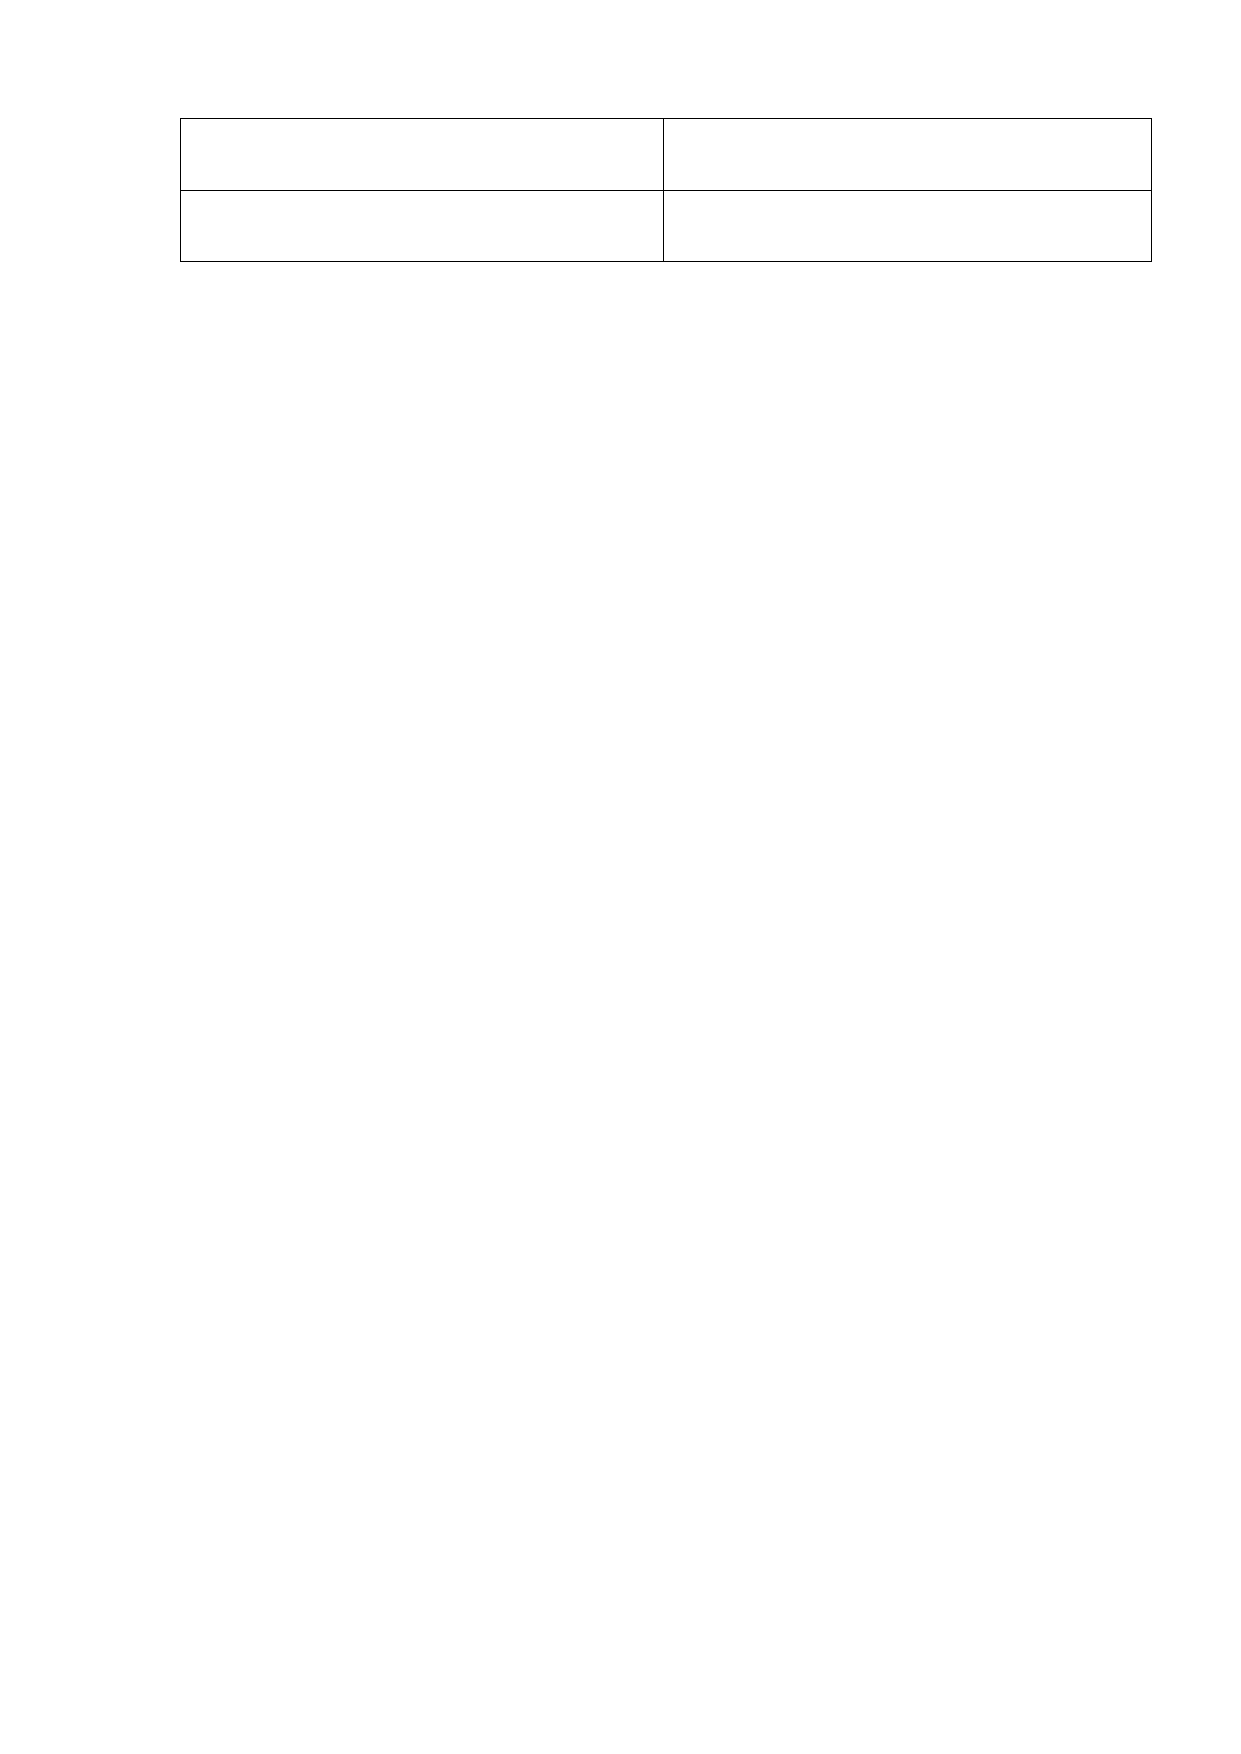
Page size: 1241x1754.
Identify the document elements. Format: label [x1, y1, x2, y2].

table_cell [664, 191, 1151, 261]
table_cell [664, 119, 1151, 189]
table_cell [181, 191, 663, 261]
table_cell [181, 119, 663, 189]
